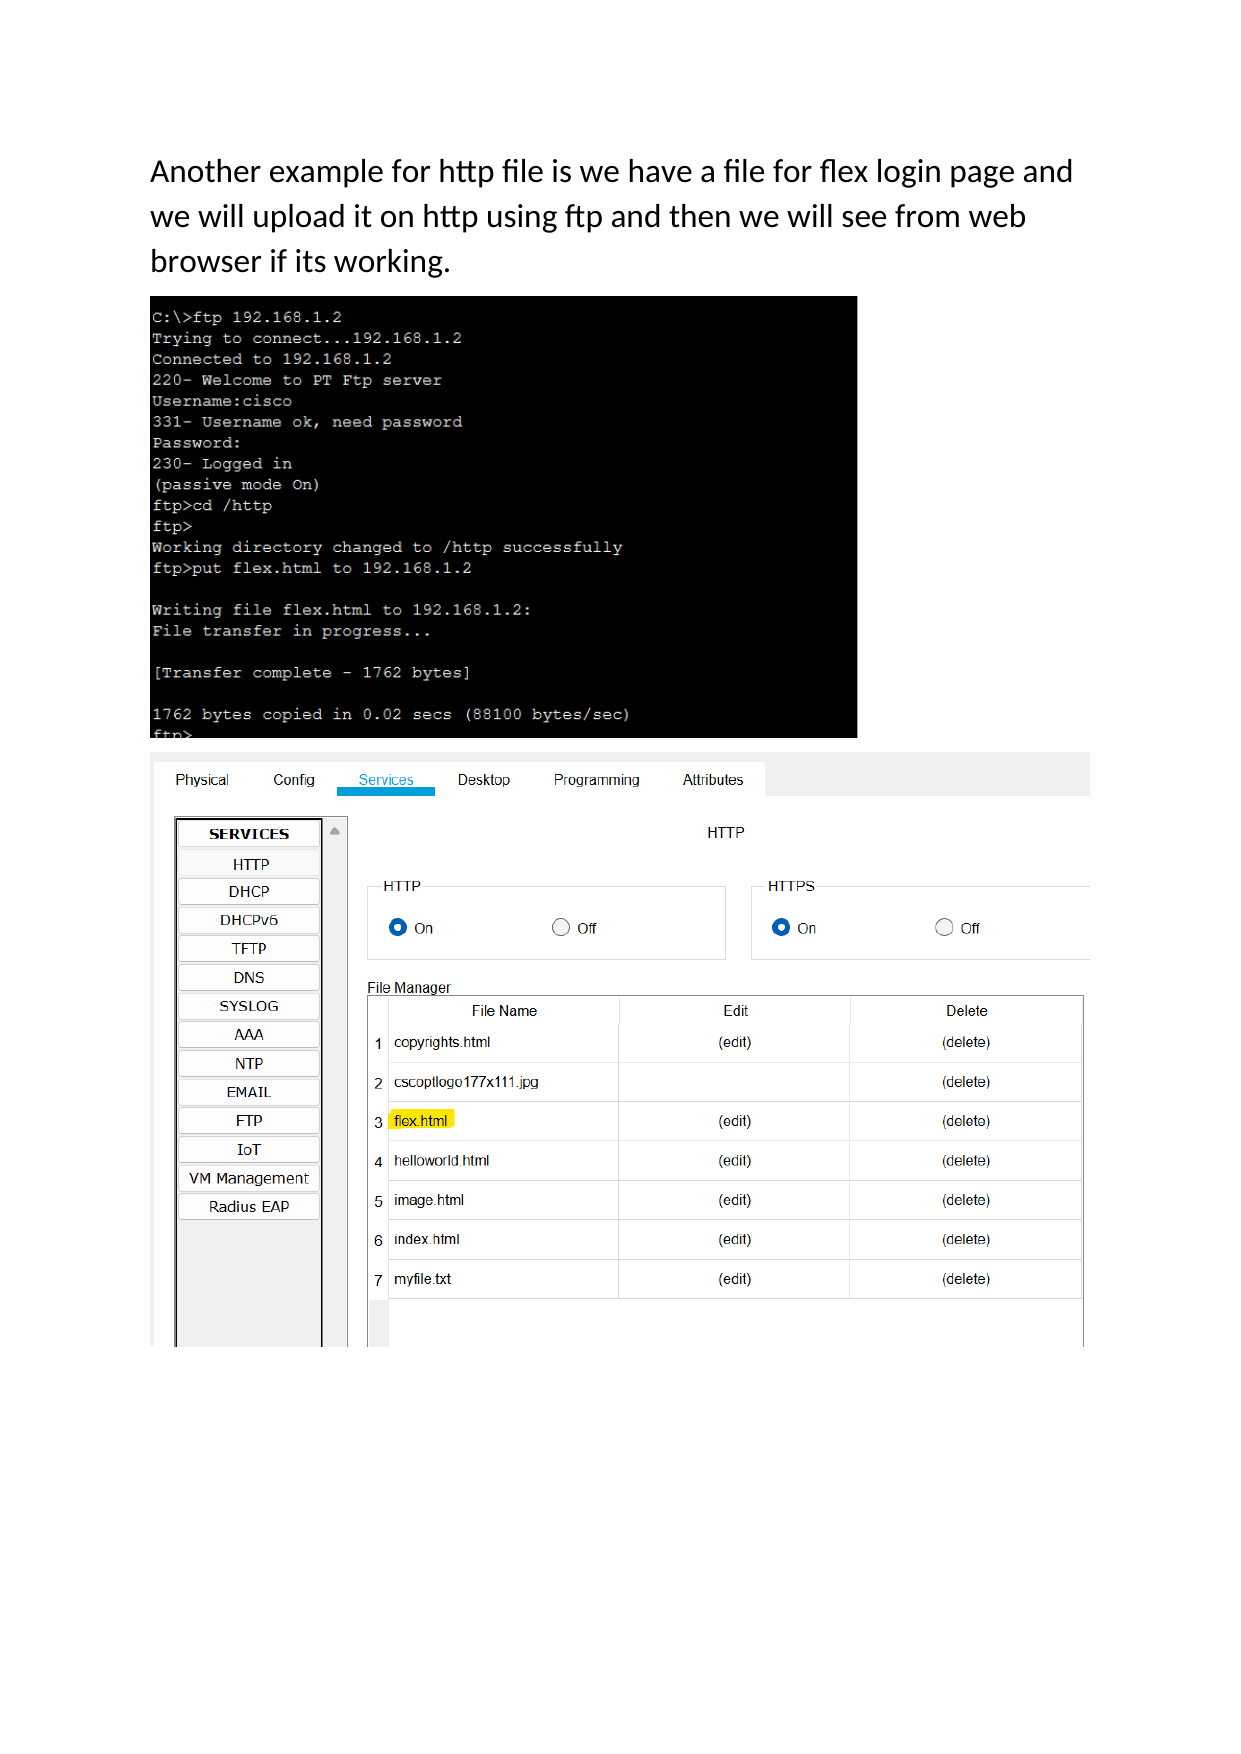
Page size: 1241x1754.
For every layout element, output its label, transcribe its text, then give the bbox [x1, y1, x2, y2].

picture [150, 296, 858, 738]
text Another example for http file is we have a file for flex login page and we will upload it on http using ftp and then we will see from web browser if its working. [150, 150, 1090, 280]
picture [150, 752, 1091, 1347]
